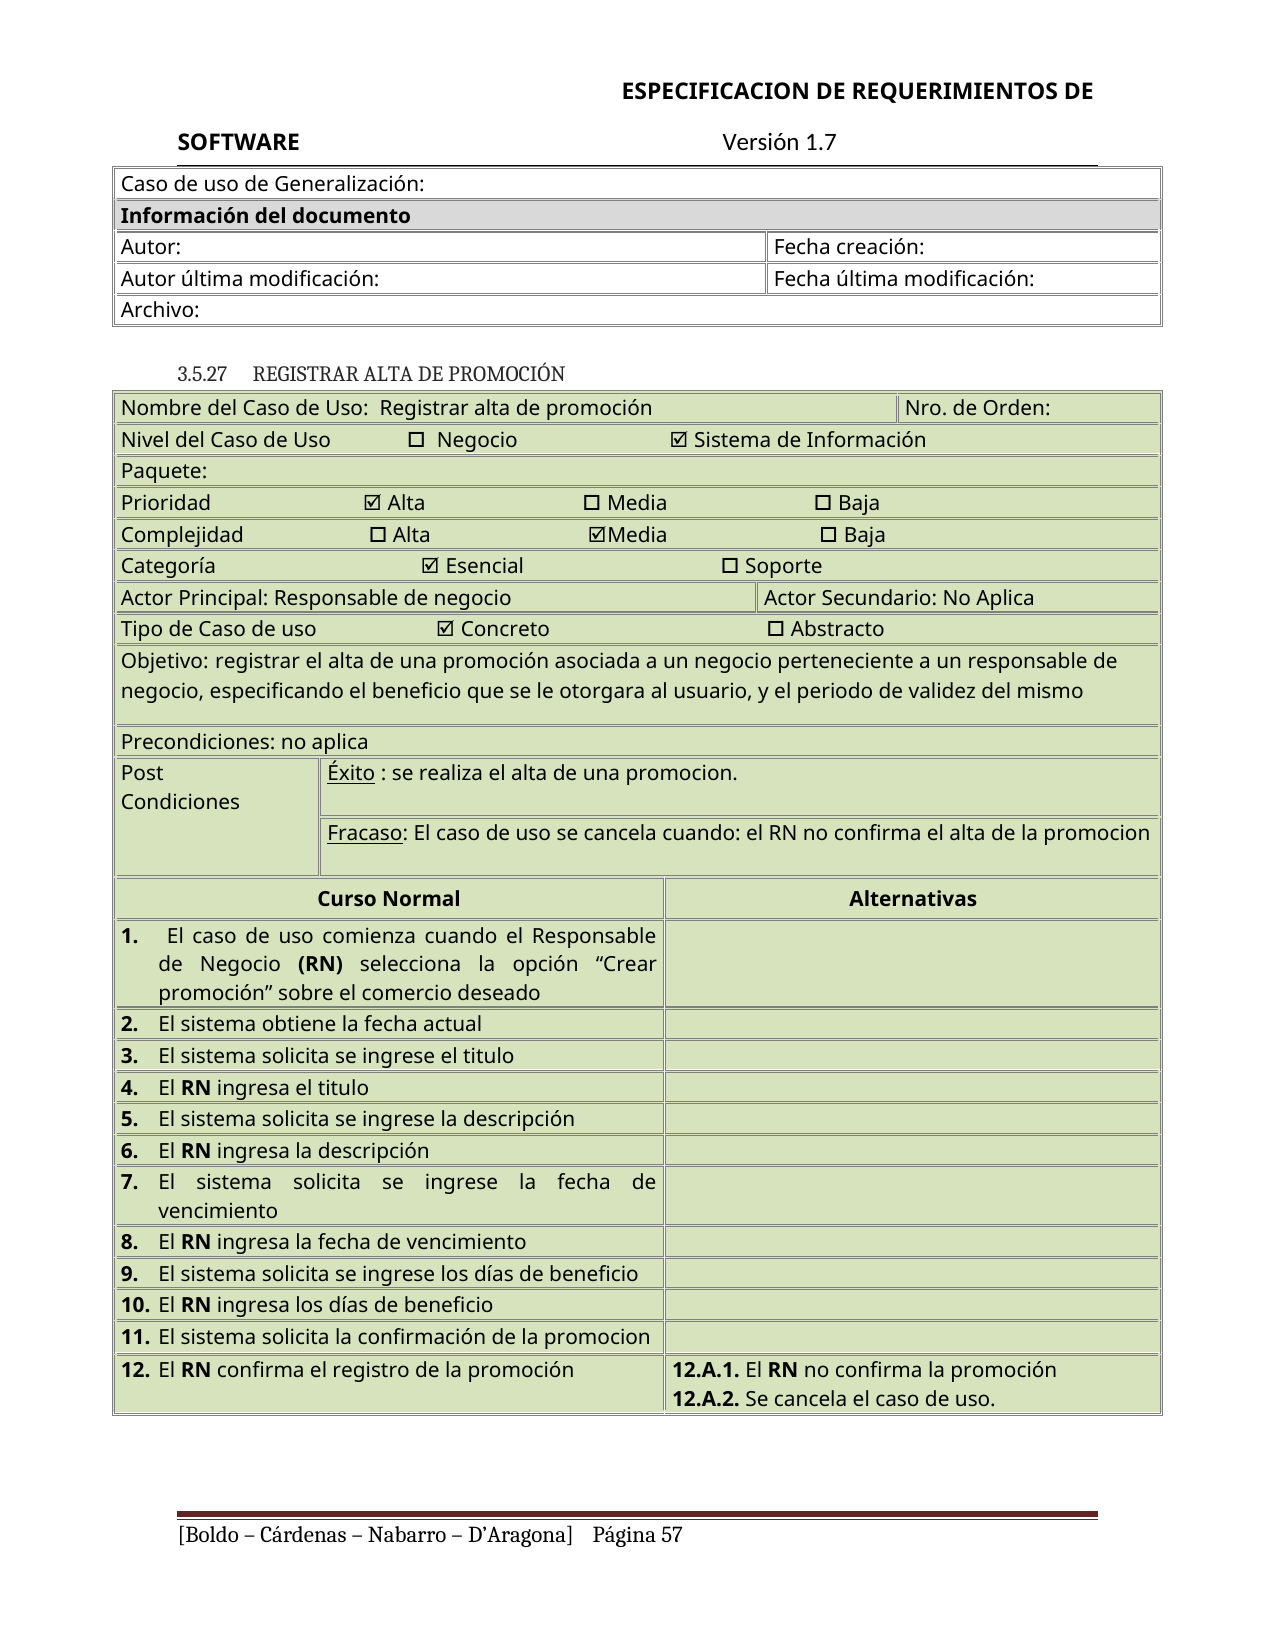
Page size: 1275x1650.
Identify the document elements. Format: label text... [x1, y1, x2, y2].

table_cell [665, 1101, 1162, 1133]
table_cell Objetivo: registrar el alta de una promoción asociada a un negocio perteneciente a un responsable de negocio, especificando el beneficio que se le otorgara al usuario, y el periodo de validez del mismo [113, 643, 1162, 724]
table_cell Fecha creación: [766, 229, 1162, 261]
table_cell Post Condiciones [113, 755, 320, 875]
table_cell Tipo de Caso de uso Concreto Abstracto [115, 611, 1160, 643]
table_cell [665, 1164, 1162, 1224]
table_cell Fecha última modificación: [768, 261, 1160, 292]
table_cell Categoría Esencial Soporte [113, 548, 1162, 580]
table_header Nro. de Orden: [897, 394, 1160, 422]
table_cell El caso de uso comienza cuando el Responsable de Negocio (RN) selecciona la opción “Crear promoción” sobre el comercio deseado [113, 918, 664, 1006]
table_cell Alternativas [665, 875, 1162, 918]
table_cell El RN ingresa los días de beneficio [113, 1287, 664, 1319]
table_cell Caso de uso de Generalización: [115, 169, 1160, 198]
table_cell 12.A.1. El RN no confirma la promoción 12.A.2. Se cancela el caso de uso. [665, 1353, 1160, 1412]
table_cell El RN confirma el registro de la promoción [115, 1353, 664, 1412]
table_cell [665, 918, 1162, 1006]
table_cell El RN ingresa el titulo [115, 1070, 663, 1101]
table_cell El RN ingresa la fecha de vencimiento [113, 1224, 664, 1256]
table_cell El sistema solicita se ingrese el titulo [113, 1038, 664, 1069]
table_cell Fracaso: El caso de uso se cancela cuando: el RN no confirma el alta de la promocion [320, 815, 1162, 875]
table_cell [666, 1006, 1160, 1038]
table_cell [666, 1070, 1160, 1101]
table_cell Éxito : se realiza el alta de una promocion. [320, 755, 1162, 815]
table_cell Precondiciones: no aplica [113, 724, 1162, 755]
table_cell Complejidad Alta Media Baja [115, 517, 1160, 548]
table_cell El sistema obtiene la fecha actual [115, 1006, 663, 1038]
table_cell [666, 1133, 1160, 1164]
table_cell Nivel del Caso de Uso Negocio Sistema de Información [113, 422, 1162, 453]
table_cell El RN ingresa la descripción [115, 1133, 663, 1164]
table_cell [666, 1256, 1160, 1287]
table_cell [665, 1287, 1162, 1319]
table_cell Paquete: [115, 454, 1160, 485]
table_cell [665, 1038, 1162, 1069]
table_cell El sistema solicita la confirmación de la promocion [113, 1319, 664, 1352]
table_cell [665, 1319, 1162, 1352]
table_cell Actor Secundario: No Aplica [758, 580, 1160, 611]
table_cell Prioridad Alta Media Baja [113, 485, 1162, 517]
table_cell Autor: [113, 229, 766, 261]
table_cell Información del documento [115, 198, 1160, 229]
table_cell El sistema solicita se ingrese los días de beneficio [115, 1256, 663, 1287]
table_cell Curso Normal [113, 875, 664, 918]
table_cell El sistema solicita se ingrese la fecha de vencimiento [113, 1164, 664, 1224]
table_cell Actor Principal: Responsable de negocio [115, 580, 755, 611]
subtitle REGISTRAR ALTA DE PROMOCIÓN [177, 361, 1098, 387]
table_header Nombre del Caso de Uso: Registrar alta de promoción [115, 394, 897, 422]
table_cell Archivo: [115, 293, 1160, 324]
table_cell [665, 1224, 1162, 1256]
table_cell Autor última modificación: [115, 261, 765, 292]
table_cell El sistema solicita se ingrese la descripción [113, 1101, 664, 1133]
